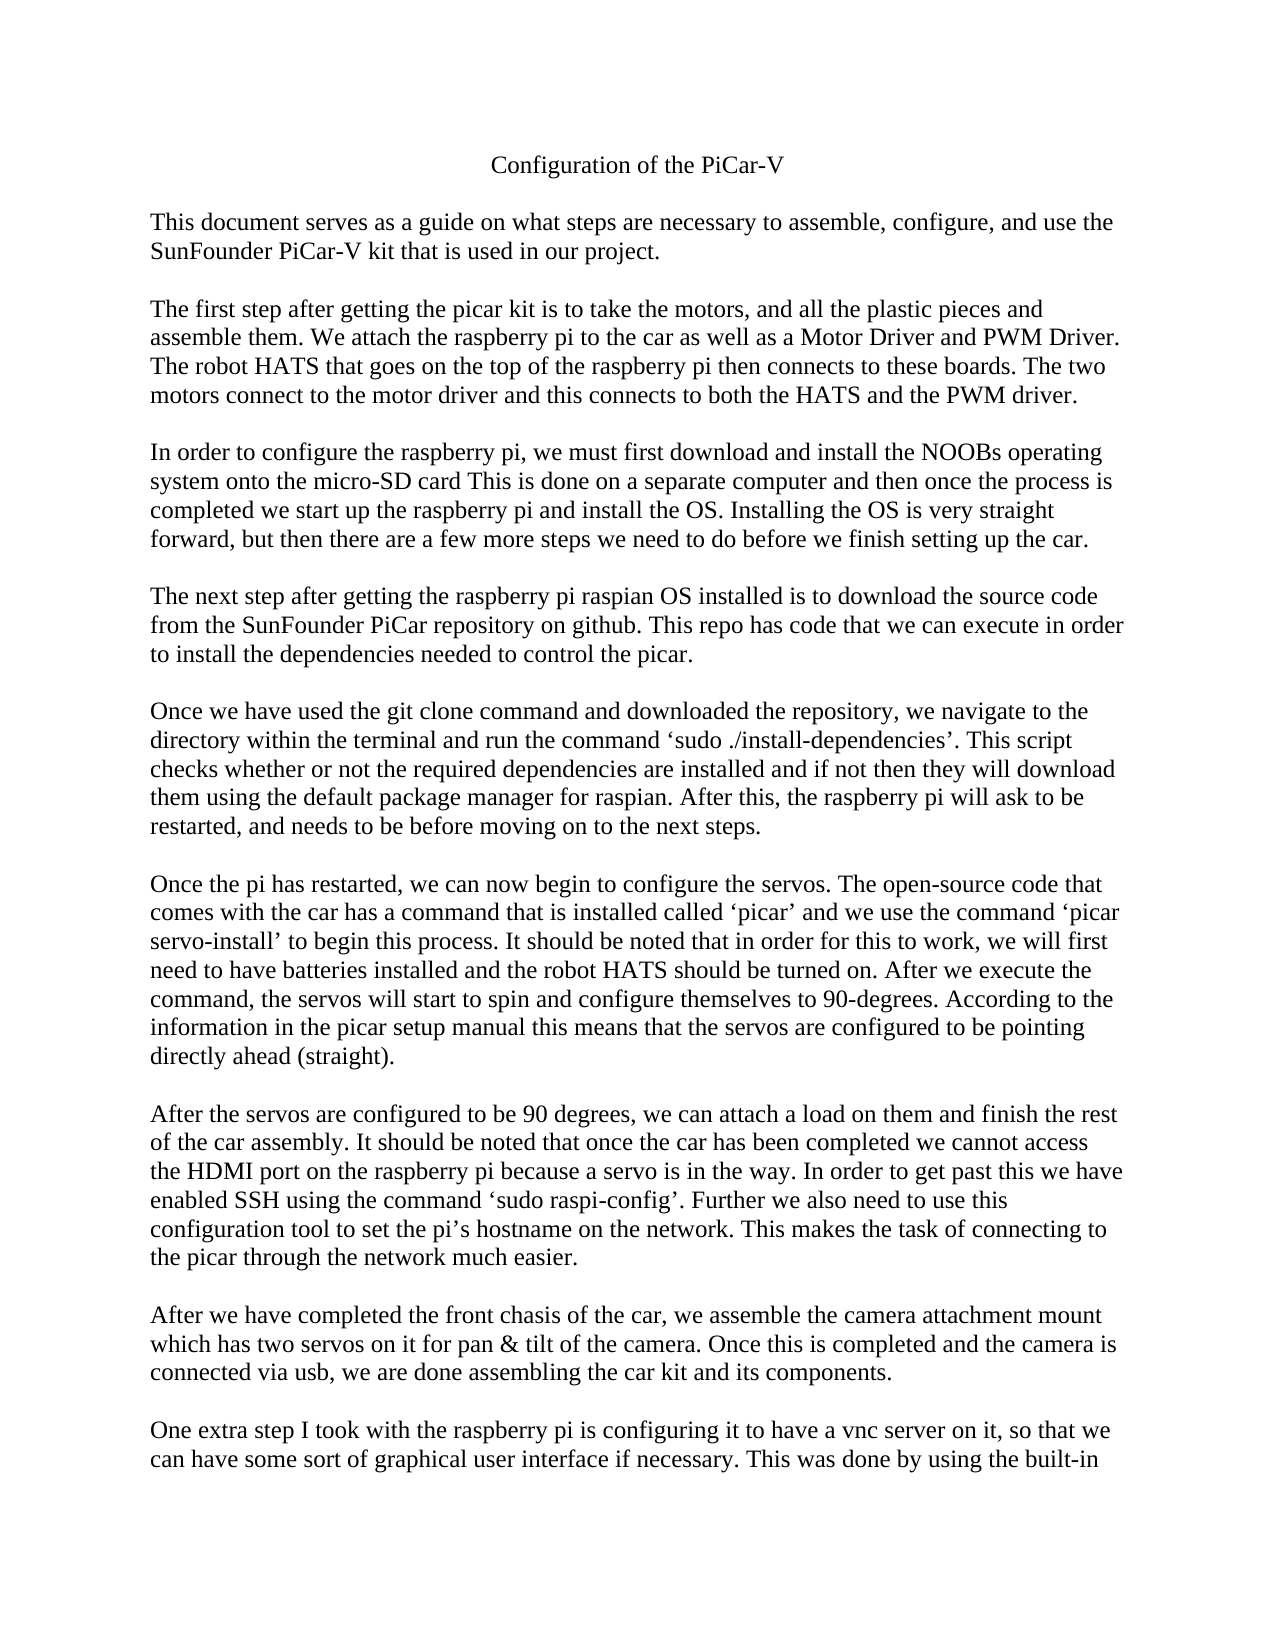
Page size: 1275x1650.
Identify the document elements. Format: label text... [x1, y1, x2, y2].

text Configuration of the PiCar-V [150, 150, 1125, 179]
text In order to configure the raspberry pi, we must first download and install the NOOBs operating system onto the micro-SD card This is done on a separate computer and then once the process is completed we start up the raspberry pi and install the OS. Installing the OS is very straight forward, but then there are a few more steps we need to do before we finish setting up the car. [150, 437, 1125, 552]
text After the servos are configured to be 90 degrees, we can attach a load on them and finish the rest of the car assembly. It should be noted that once the car has been completed we cannot access the HDMI port on the raspberry pi because a servo is in the way. In order to get past this we have enabled SSH using the command ‘sudo raspi-config’. Further we also need to use this configuration tool to set the pi’s hostname on the network. This makes the task of connecting to the picar through the network much easier. [150, 1099, 1125, 1271]
text The first step after getting the picar kit is to take the motors, and all the plastic pieces and assemble them. We attach the raspberry pi to the car as well as a Motor Driver and PWM Driver. The robot HATS that goes on the top of the raspberry pi then connects to these boards. The two motors connect to the motor driver and this connects to both the HATS and the PWM driver. [150, 294, 1125, 409]
text This document serves as a guide on what steps are necessary to assemble, configure, and use the SunFounder PiCar-V kit that is used in our project. [150, 207, 1125, 265]
text The next step after getting the raspberry pi raspian OS installed is to download the source code from the SunFounder PiCar repository on github. This repo has code that we can execute in order to install the dependencies needed to control the picar. [150, 581, 1125, 667]
text Once we have used the git clone command and downloaded the repository, we navigate to the directory within the terminal and run the command ‘sudo ./install-dependencies’. This script checks whether or not the required dependencies are installed and if not then they will download them using the default package manager for raspian. After this, the raspberry pi will ask to be restarted, and needs to be before moving on to the next steps. [150, 696, 1125, 840]
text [150, 1415, 1125, 1472]
text After we have completed the front chasis of the car, we assemble the camera attachment mount which has two servos on it for pan & tilt of the camera. Once this is completed and the camera is connected via usb, we are done assembling the car kit and its components. [150, 1300, 1125, 1386]
text Once the pi has restarted, we can now begin to configure the servos. The open-source code that comes with the car has a command that is installed called ‘picar’ and we use the command ‘picar servo-install’ to begin this process. It should be noted that in order for this to work, we will first need to have batteries installed and the robot HATS should be turned on. After we execute the command, the servos will start to spin and configure themselves to 90-degrees. According to the information in the picar setup manual this means that the servos are configured to be pointing directly ahead (straight). [150, 869, 1125, 1070]
